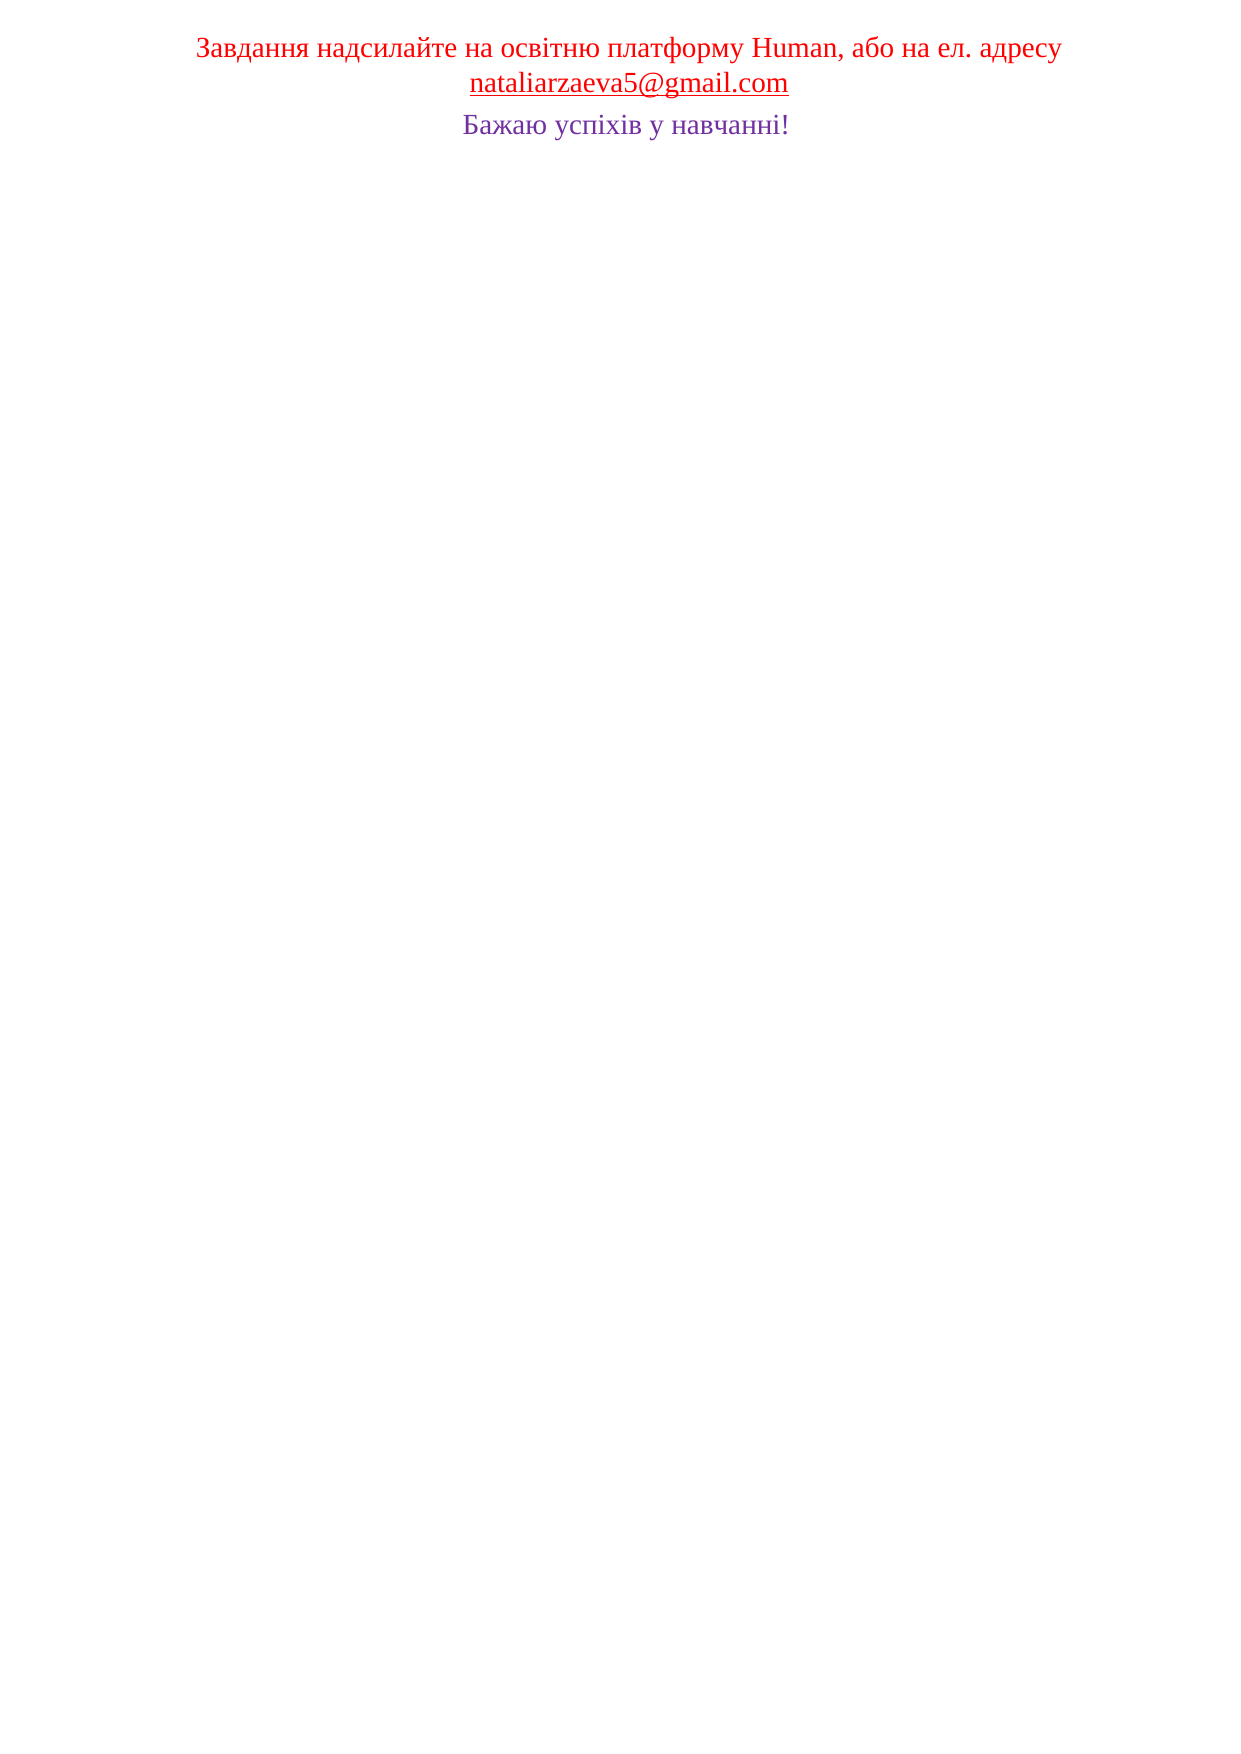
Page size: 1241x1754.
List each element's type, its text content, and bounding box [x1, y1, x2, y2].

text Завдання надсилайте на освітню платформу Human, або на ел. адресу nataliarzaeva5@gmail.com [109, 30, 1149, 99]
text Бажаю успіхів у навчанні! [251, 107, 1149, 141]
